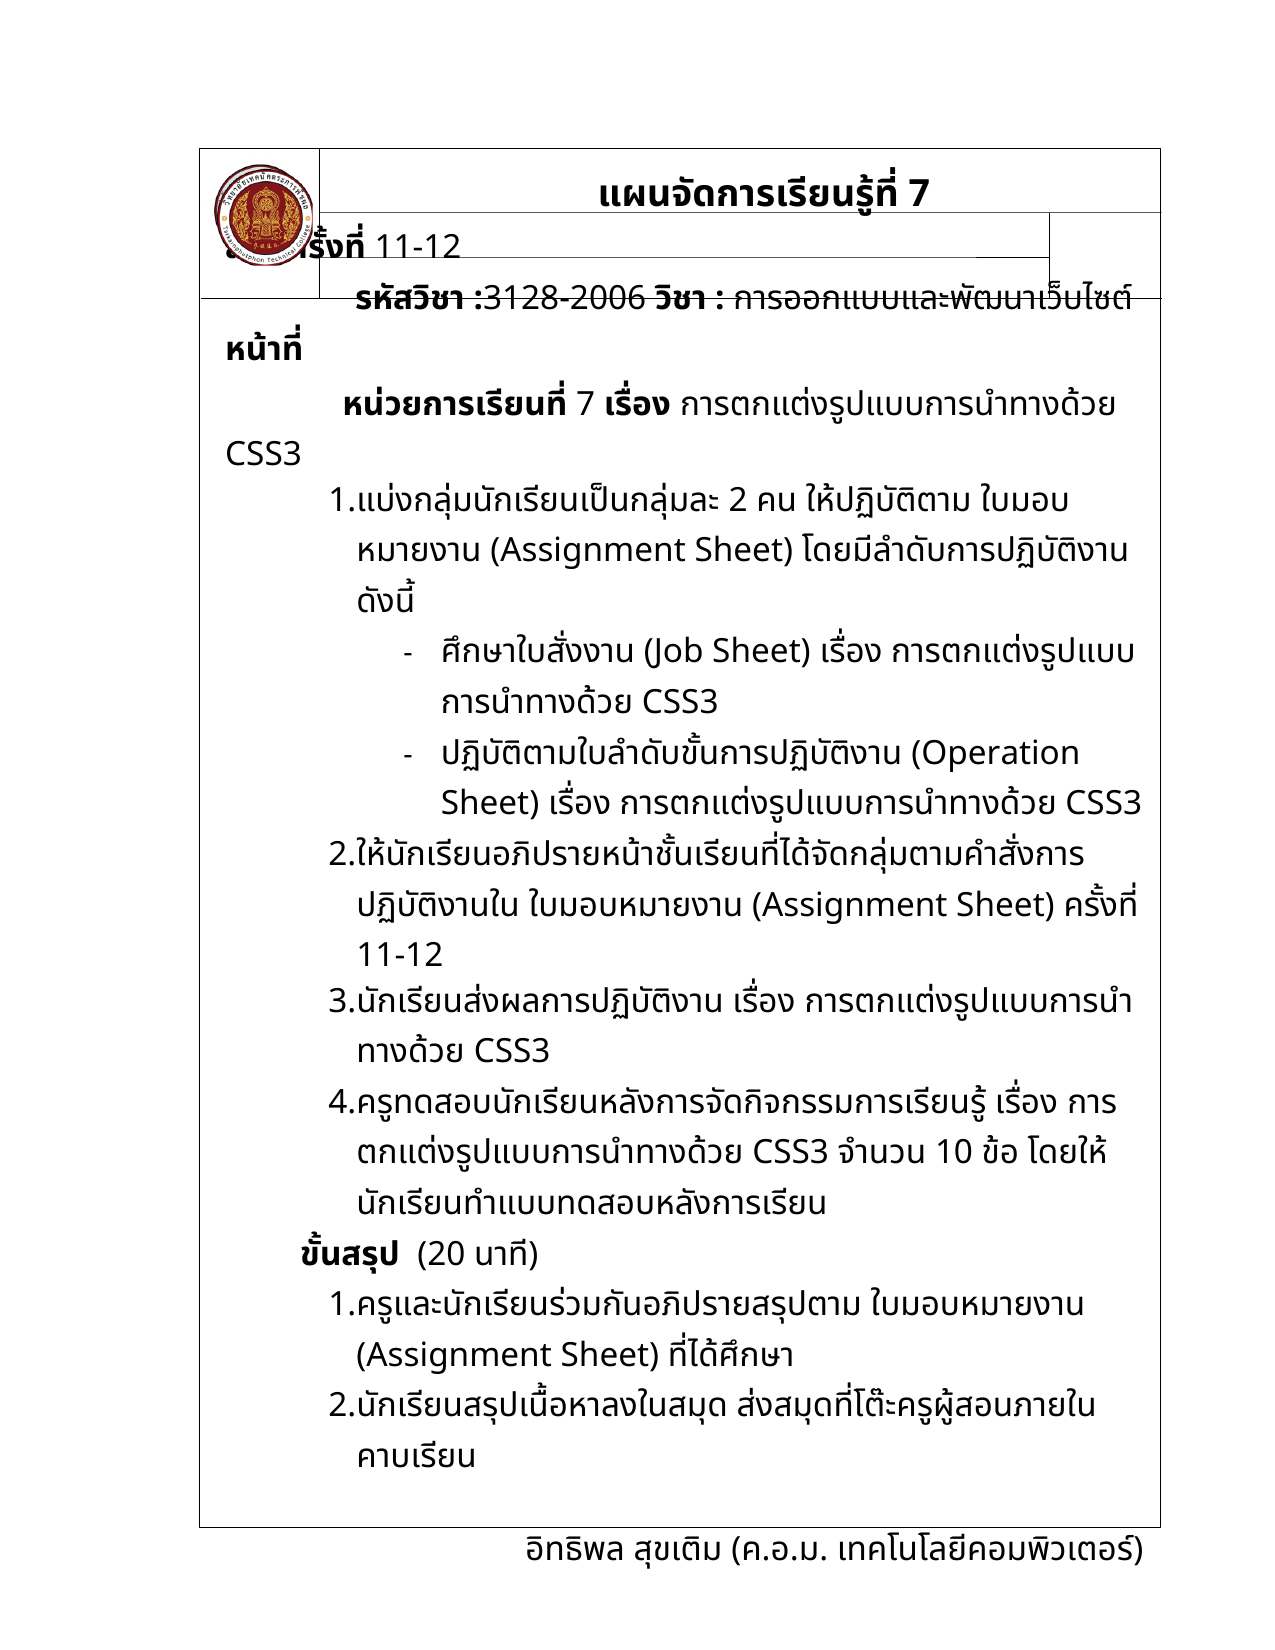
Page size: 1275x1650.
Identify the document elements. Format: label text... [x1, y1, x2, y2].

picture [205, 156, 316, 267]
list นักเรียนส่งผลการปฏิบัติงาน เรื่อง การตกแต่งรูปแบบการนำทางด้วย CSS3 [328, 976, 1143, 1078]
list ศึกษาใบสั่งงาน (Job Sheet) เรื่อง การตกแต่งรูปแบบการนำทางด้วย CSS3 [403, 627, 1143, 728]
list นักเรียนสรุปเนื้อหาลงในสมุด ส่งสมุดที่โต๊ะครูผู้สอนภายในคาบเรียน [328, 1381, 1143, 1482]
list แบ่งกลุ่มนักเรียนเป็นกลุ่มละ 2 คน ให้ปฏิบัติตาม ใบมอบหมายงาน (Assignment Sheet) โดยมีลำดับการปฏิบัติงานดังนี้ [328, 476, 1143, 627]
list ให้นักเรียนอภิปรายหน้าชั้นเรียนที่ได้จัดกลุ่มตามคำสั่งการปฏิบัติงานใน ใบมอบหมายงาน (Assignment Sheet) ครั้งที่ 11-12 [328, 830, 1143, 976]
list ปฏิบัติตามใบลำดับขั้นการปฏิบัติงาน (Operation Sheet) เรื่อง การตกแต่งรูปแบบการนำทางด้วย CSS3 [403, 728, 1143, 830]
text ขั้นสรุป (20 นาที) [225, 1229, 1143, 1280]
list ครูและนักเรียนร่วมกันอภิปรายสรุปตาม ใบมอบหมายงาน (Assignment Sheet) ที่ได้ศึกษา [328, 1280, 1143, 1381]
list ครูทดสอบนักเรียนหลังการจัดกิจกรรมการเรียนรู้ เรื่อง การตกแต่งรูปแบบการนำทางด้วย CSS3 จำนวน 10 ข้อ โดยให้นักเรียนทำแบบทดสอบหลังการเรียน [328, 1078, 1143, 1229]
